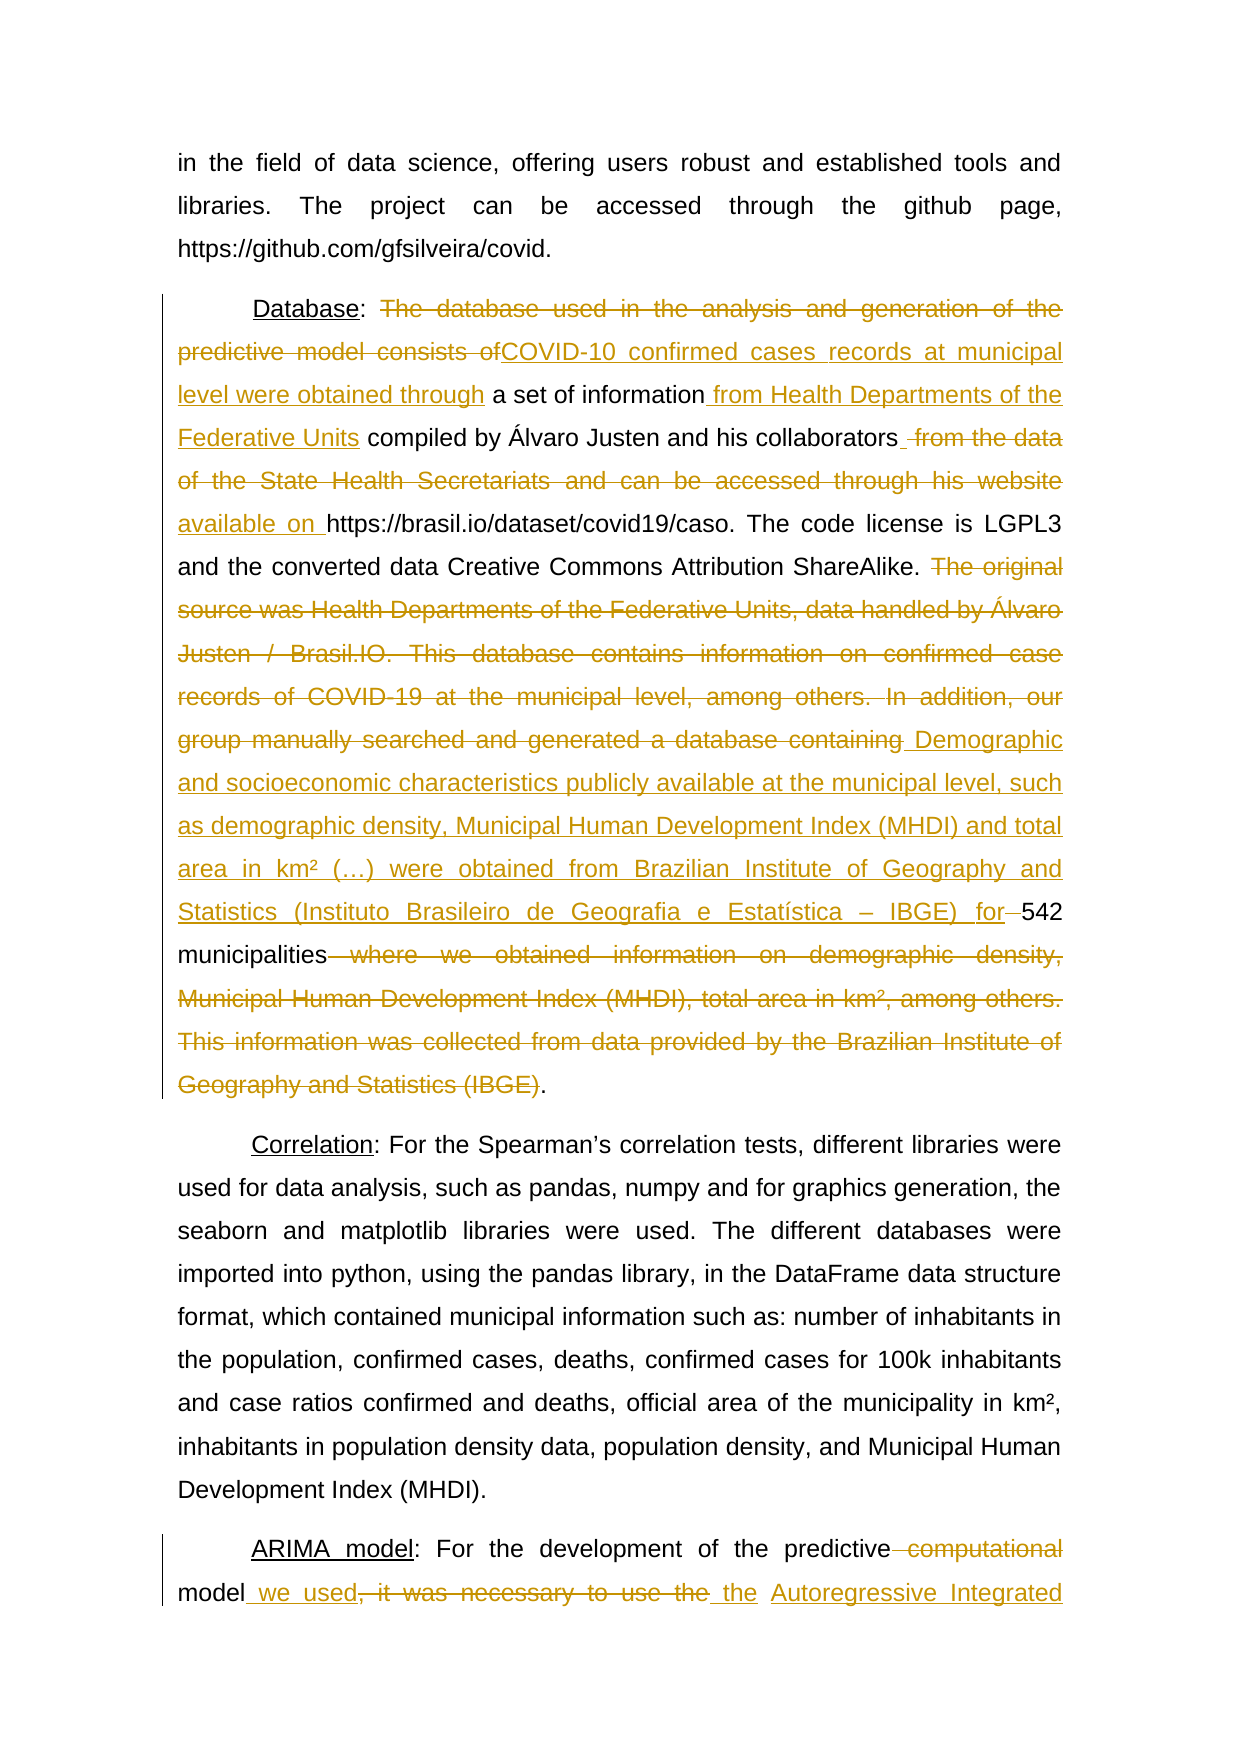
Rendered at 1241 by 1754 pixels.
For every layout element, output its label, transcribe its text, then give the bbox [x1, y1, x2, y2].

text Database: a set of information compiled by Álvaro Justen and his collaboratorshttps://brasil.io/dataset/covid19/caso. The code license is LGPL3 and the converted data Creative Commons Attribution ShareAlike. 542 municipalities. [177, 294, 1063, 482]
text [177, 148, 1063, 263]
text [177, 1534, 1063, 1606]
text Database: a set of information compiled by Álvaro Justen and his collaboratorshttps://brasil.io/dataset/covid19/caso. The code license is LGPL3 and the converted data Creative Commons Attribution ShareAlike. 542 municipalities. [177, 612, 1063, 654]
text Database: a set of information compiled by Álvaro Justen and his collaboratorshttps://brasil.io/dataset/covid19/caso. The code license is LGPL3 and the converted data Creative Commons Attribution ShareAlike. 542 municipalities. [177, 880, 1063, 999]
text Database: a set of information compiled by Álvaro Justen and his collaboratorshttps://brasil.io/dataset/covid19/caso. The code license is LGPL3 and the converted data Creative Commons Attribution ShareAlike. 542 municipalities. [177, 837, 1063, 879]
text Database: a set of information compiled by Álvaro Justen and his collaboratorshttps://brasil.io/dataset/covid19/caso. The code license is LGPL3 and the converted data Creative Commons Attribution ShareAlike. 542 municipalities. [177, 1000, 1063, 1099]
text Correlation: For the Spearman’s correlation tests, different libraries were used for data analysis, such as pandas, numpy and for graphics generation, the seaborn and matplotlib libraries were used. The different databases were imported into python, using the pandas library, in the DataFrame data structure format, which contained municipal information such as: number of inhabitants in the population, confirmed cases, deaths, confirmed cases for 100k inhabitants and case ratios confirmed and deaths, official area of the municipality in km², inhabitants in population density data, population density, and Municipal Human Development Index (MHDI). [177, 1130, 1063, 1503]
text Database: a set of information compiled by Álvaro Justen and his collaboratorshttps://brasil.io/dataset/covid19/caso. The code license is LGPL3 and the converted data Creative Commons Attribution ShareAlike. 542 municipalities. [177, 655, 1063, 698]
text Database: a set of information compiled by Álvaro Justen and his collaboratorshttps://brasil.io/dataset/covid19/caso. The code license is LGPL3 and the converted data Creative Commons Attribution ShareAlike. 542 municipalities. [177, 699, 1063, 793]
text Database: a set of information compiled by Álvaro Justen and his collaboratorshttps://brasil.io/dataset/covid19/caso. The code license is LGPL3 and the converted data Creative Commons Attribution ShareAlike. 542 municipalities. [177, 794, 1063, 836]
text Database: a set of information compiled by Álvaro Justen and his collaboratorshttps://brasil.io/dataset/covid19/caso. The code license is LGPL3 and the converted data Creative Commons Attribution ShareAlike. 542 municipalities. [177, 483, 1063, 611]
